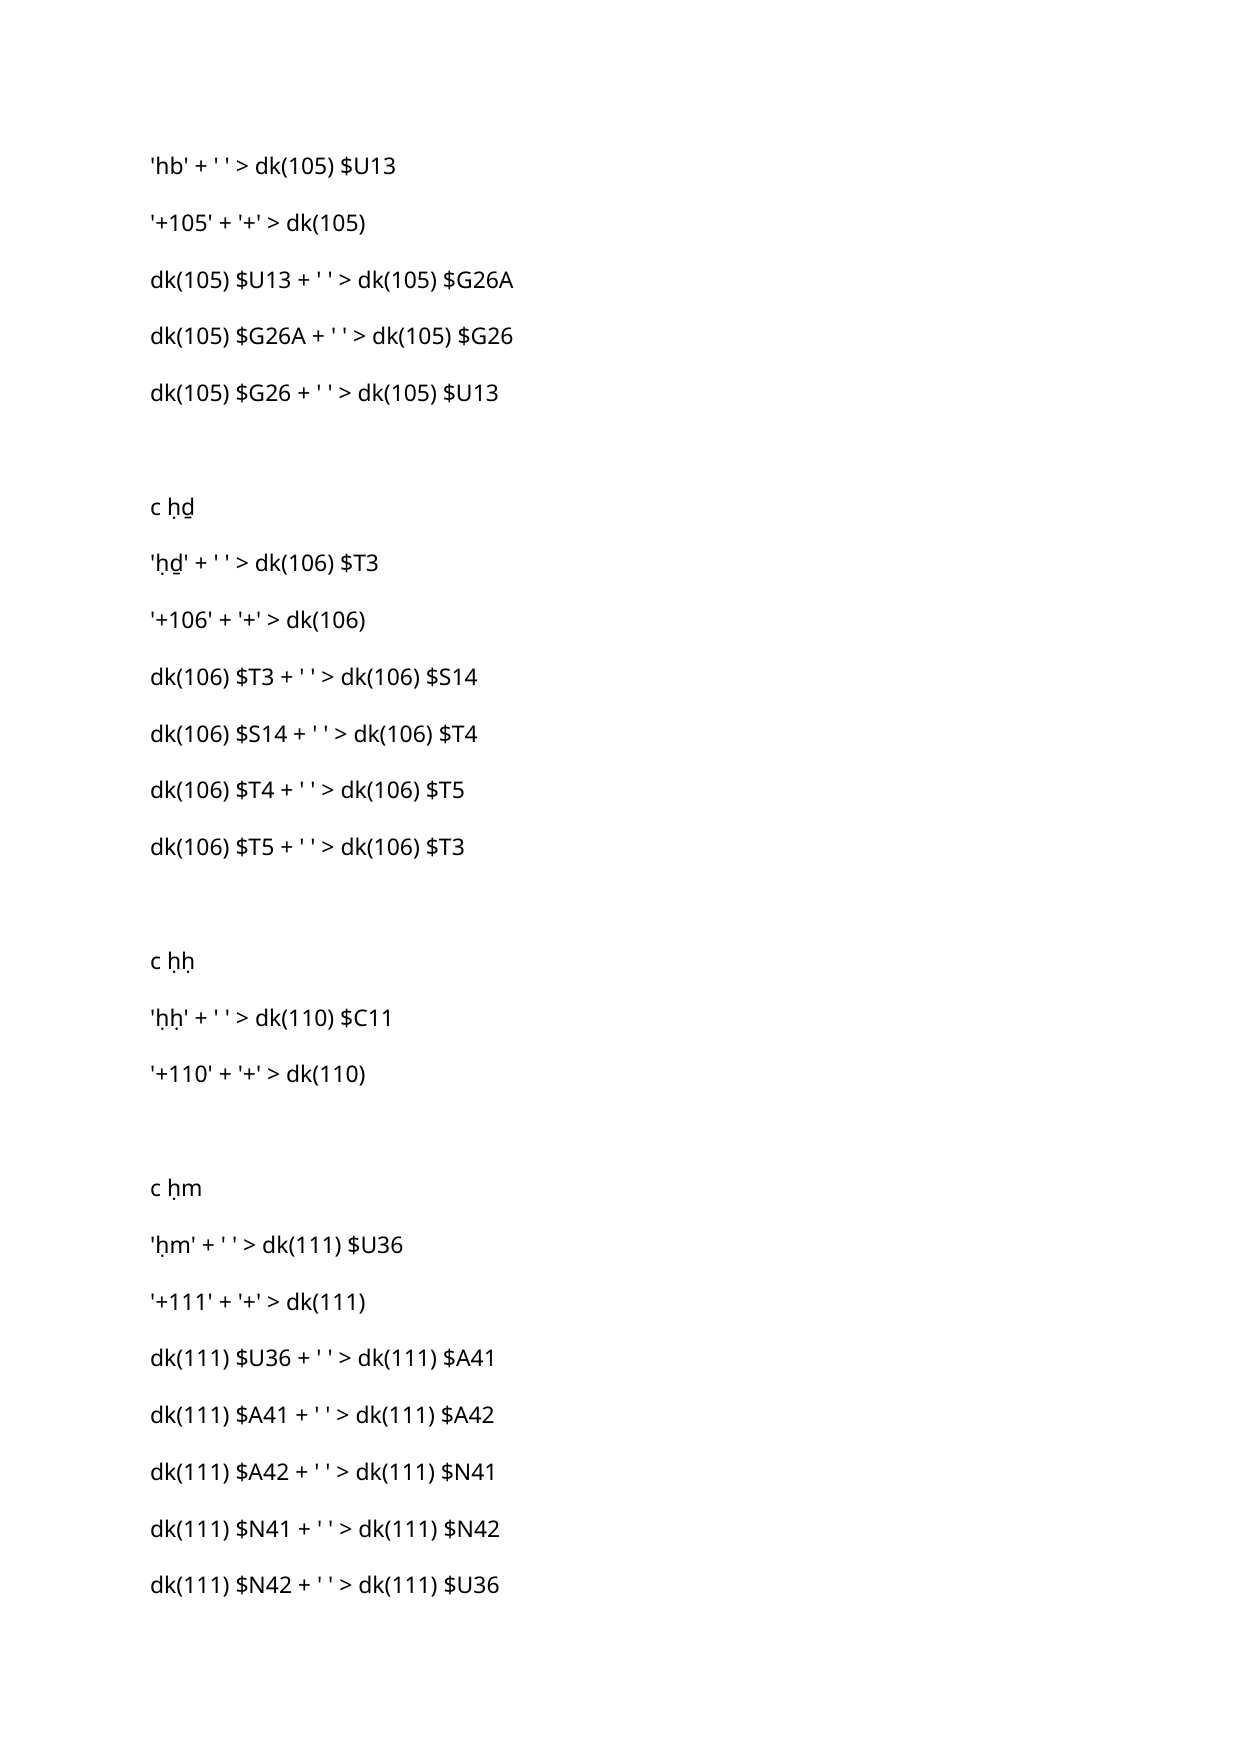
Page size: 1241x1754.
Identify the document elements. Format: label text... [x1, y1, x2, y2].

text dk(106) $T4 + ' ' > dk(106) $T5 [150, 774, 1090, 806]
text c ḥm [150, 1172, 1090, 1203]
text dk(111) $U36 + ' ' > dk(111) $A41 [150, 1342, 1090, 1373]
text c ḥḏ [150, 491, 1090, 522]
text '+111' + '+' > dk(111) [150, 1285, 1090, 1317]
text dk(105) $G26A + ' ' > dk(105) $G26 [150, 320, 1090, 352]
text 'ḥm' + ' ' > dk(111) $U36 [150, 1229, 1090, 1260]
text 'ḥḏ' + ' ' > dk(106) $T3 [150, 547, 1090, 579]
text '+105' + '+' > dk(105) [150, 207, 1090, 238]
text 'ḥḥ' + ' ' > dk(110) $C11 [150, 1002, 1090, 1033]
text dk(106) $S14 + ' ' > dk(106) $T4 [150, 718, 1090, 749]
text dk(111) $A42 + ' ' > dk(111) $N41 [150, 1456, 1090, 1487]
text dk(111) $A41 + ' ' > dk(111) $A42 [150, 1399, 1090, 1430]
text dk(106) $T5 + ' ' > dk(106) $T3 [150, 831, 1090, 862]
text dk(106) $T3 + ' ' > dk(106) $S14 [150, 661, 1090, 692]
text 'hb' + ' ' > dk(105) $U13 [150, 150, 1090, 181]
text dk(111) $N42 + ' ' > dk(111) $U36 [150, 1569, 1090, 1601]
text '+106' + '+' > dk(106) [150, 604, 1090, 635]
text dk(105) $G26 + ' ' > dk(105) $U13 [150, 377, 1090, 408]
text dk(111) $N41 + ' ' > dk(111) $N42 [150, 1512, 1090, 1544]
text c ḥḥ [150, 945, 1090, 976]
text dk(105) $U13 + ' ' > dk(105) $G26A [150, 263, 1090, 295]
text '+110' + '+' > dk(110) [150, 1058, 1090, 1089]
